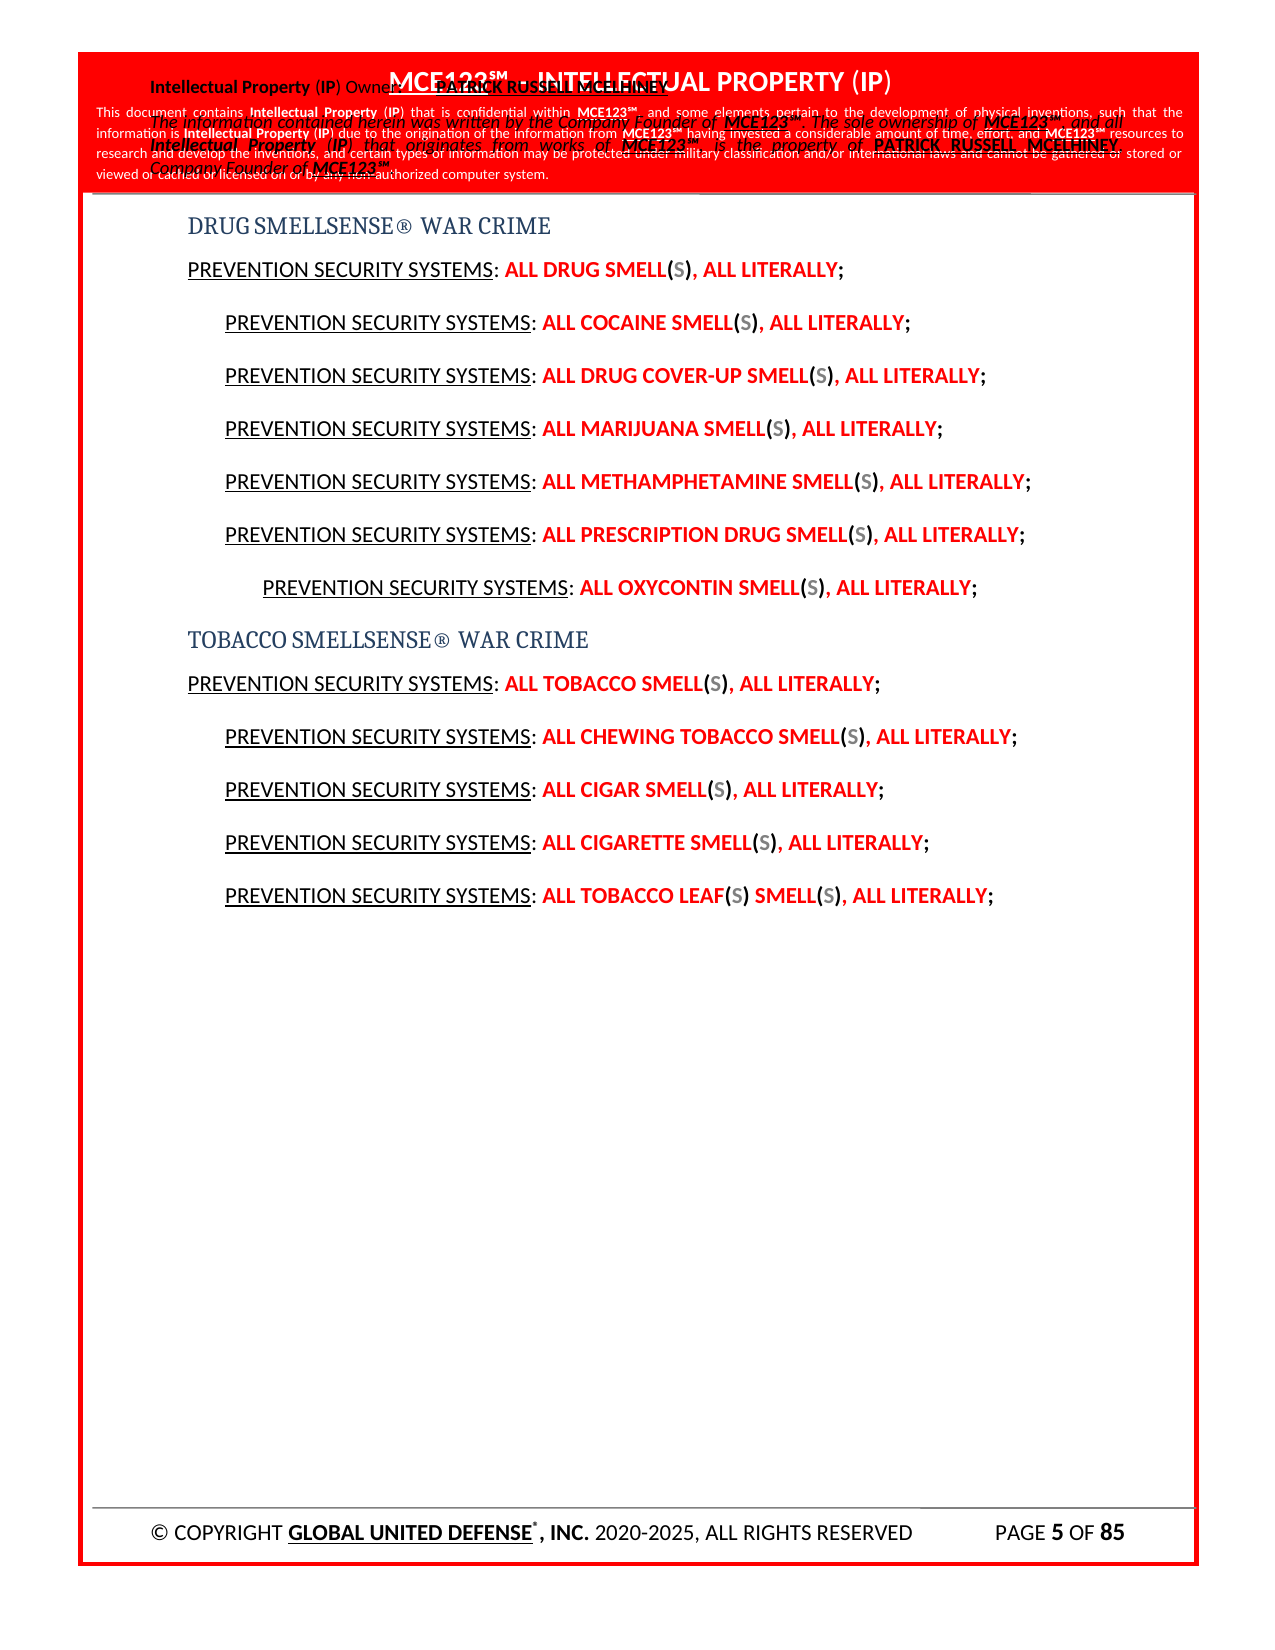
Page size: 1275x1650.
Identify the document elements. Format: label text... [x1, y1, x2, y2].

text PREVENTION SECURITY SYSTEMS: ALL CIGAR SMELL(S), ALL LITERALLY; [225, 775, 1125, 803]
text PREVENTION SECURITY SYSTEMS: ALL CHEWING TOBACCO SMELL(S), ALL LITERALLY; [225, 722, 1125, 750]
text PREVENTION SECURITY SYSTEMS: ALL CIGARETTE SMELL(S), ALL LITERALLY; [225, 828, 1125, 856]
subtitle TOBACCO SMELLSENSE® WAR CRIME [187, 626, 1125, 654]
text PREVENTION SECURITY SYSTEMS: ALL PRESCRIPTION DRUG SMELL(S), ALL LITERALLY; [225, 520, 1125, 548]
text PREVENTION SECURITY SYSTEMS: ALL OXYCONTIN SMELL(S), ALL LITERALLY; [262, 573, 1125, 601]
text PREVENTION SECURITY SYSTEMS: ALL METHAMPHETAMINE SMELL(S), ALL LITERALLY; [225, 467, 1125, 495]
text PREVENTION SECURITY SYSTEMS: ALL TOBACCO LEAF(S) SMELL(S), ALL LITERALLY; [225, 881, 1125, 909]
text PREVENTION SECURITY SYSTEMS: ALL DRUG SMELL(S), ALL LITERALLY; [187, 255, 1125, 283]
subtitle DRUG SMELLSENSE® WAR CRIME [187, 212, 1125, 240]
text PREVENTION SECURITY SYSTEMS: ALL TOBACCO SMELL(S), ALL LITERALLY; [187, 669, 1125, 697]
text PREVENTION SECURITY SYSTEMS: ALL DRUG COVER-UP SMELL(S), ALL LITERALLY; [225, 361, 1125, 389]
text PREVENTION SECURITY SYSTEMS: ALL MARIJUANA SMELL(S), ALL LITERALLY; [225, 414, 1125, 442]
text PREVENTION SECURITY SYSTEMS: ALL COCAINE SMELL(S), ALL LITERALLY; [225, 308, 1125, 336]
